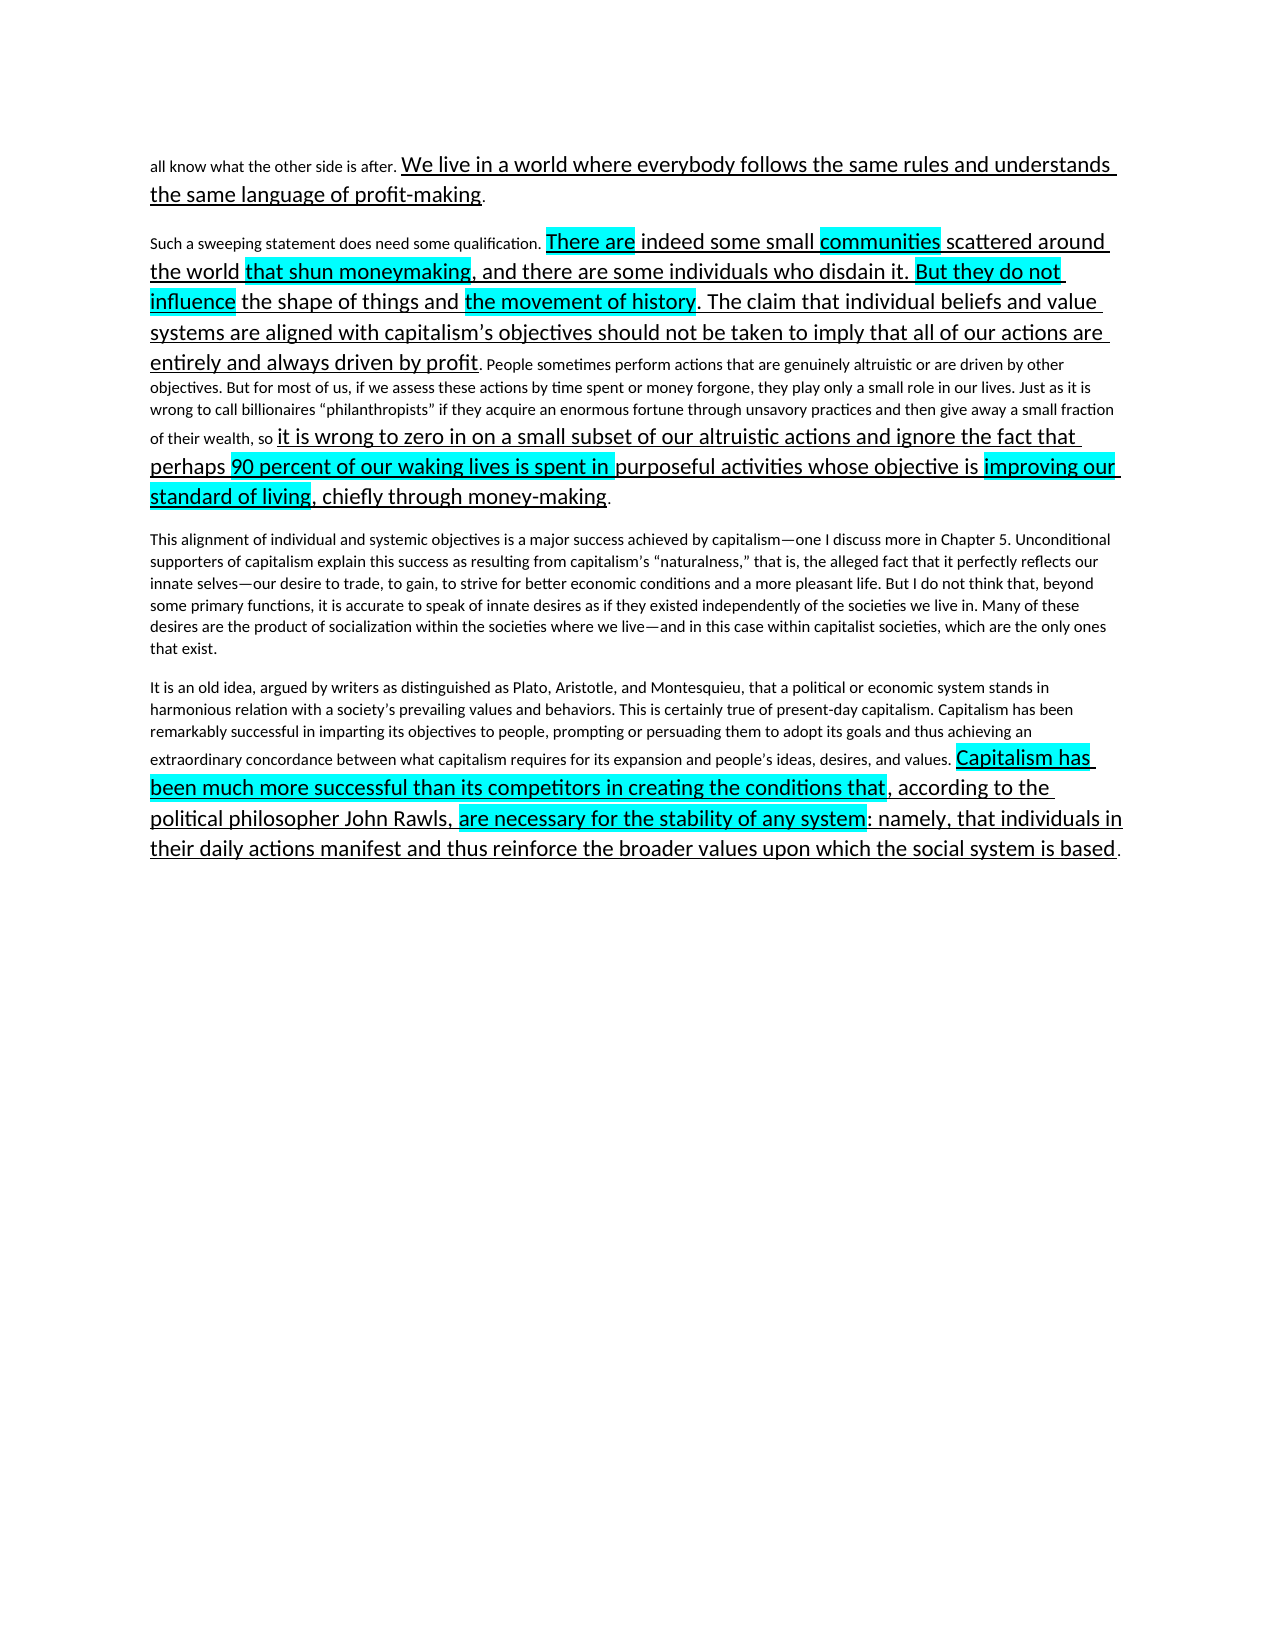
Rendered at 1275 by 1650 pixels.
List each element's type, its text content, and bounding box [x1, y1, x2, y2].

text This alignment of individual and systemic objectives is a major success achieved by capitalism—one I discuss more in Chapter 5. Unconditional supporters of capitalism explain this success as resulting from capitalism’s “naturalness,” that is, the alleged fact that it perfectly reflects our innate selves—our desire to trade, to gain, to strive for better economic conditions and a more pleasant life. But I do not think that, beyond some primary functions, it is accurate to speak of innate desires as if they existed independently of the societies we live in. Many of these desires are the product of socialization within the societies where we live—and in this case within capitalist societies, which are the only ones that exist. [150, 529, 1125, 659]
text Such a sweeping statement does need some qualification. There are indeed some small communities scattered around the world that shun moneymaking, and there are some individuals who disdain it. But they do not influence the shape of things and the movement of history. The claim that individual beliefs and value systems are aligned with capitalism’s objectives should not be taken to imply that all of our actions are entirely and always driven by profit. People sometimes perform actions that are genuinely altruistic or are driven by other objectives. But for most of us, if we assess these actions by time spent or money forgone, they play only a small role in our lives. Just as it is wrong to call billionaires “philanthropists” if they acquire an enormous fortune through unsavory practices and then give away a small fraction of their wealth, so it is wrong to zero in on a small subset of our altruistic actions and ignore the fact that perhaps 90 percent of our waking lives is spent in purposeful activities whose objective is improving our standard of living, chiefly through money-making. [150, 227, 1125, 510]
text It is an old idea, argued by writers as distinguished as Plato, Aristotle, and Montesquieu, that a political or economic system stands in harmonious relation with a society’s prevailing values and behaviors. This is certainly true of present-day capitalism. Capitalism has been remarkably successful in imparting its objectives to people, prompting or persuading them to adopt its goals and thus achieving an extraordinary concordance between what capitalism requires for its expansion and people’s ideas, desires, and values. Capitalism has been much more successful than its competitors in creating the conditions that, according to the political philosopher John Rawls, are necessary for the stability of any system: namely, that individuals in their daily actions manifest and thus reinforce the broader values upon which the social system is based. [150, 677, 1125, 862]
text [150, 150, 1125, 208]
